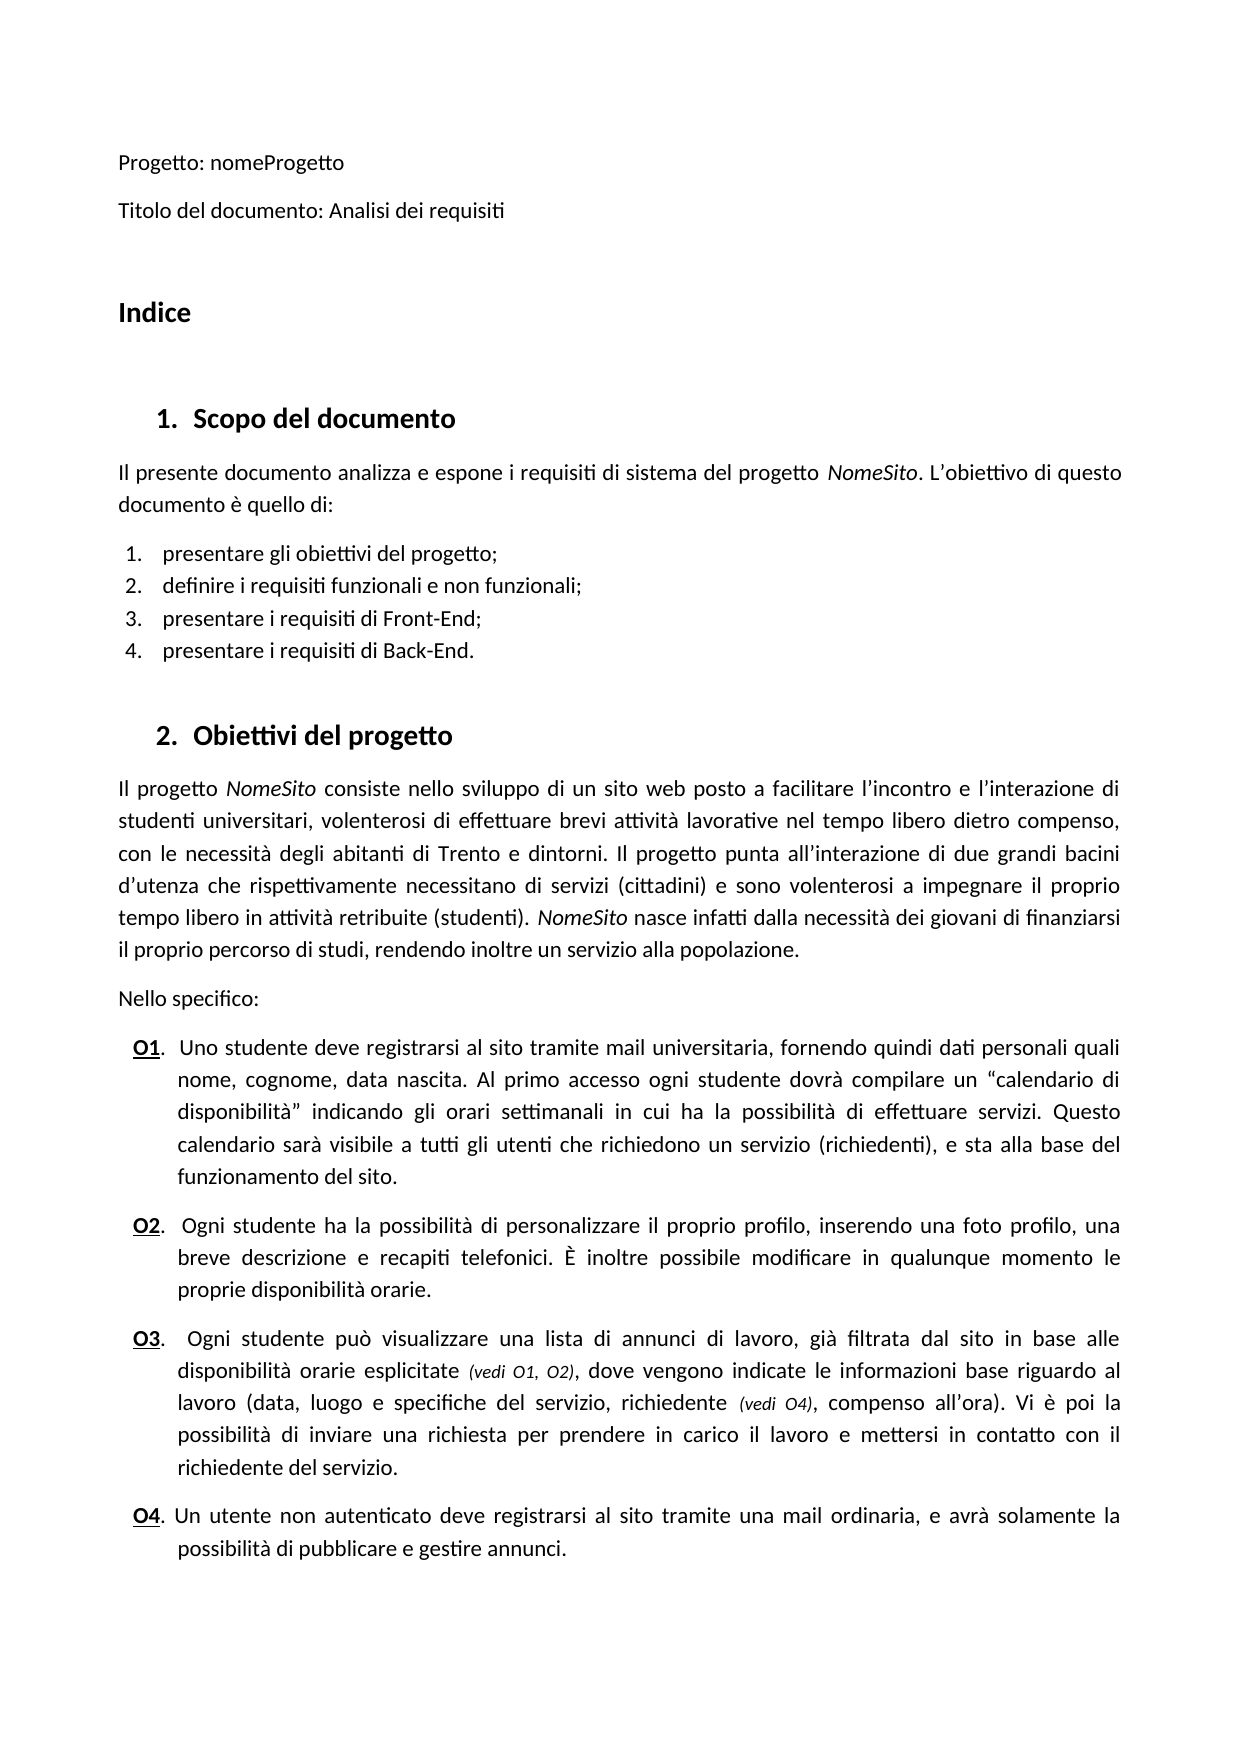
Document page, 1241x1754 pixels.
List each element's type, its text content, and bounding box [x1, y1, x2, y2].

text O4. Un utente non autenticato deve registrarsi al sito tramite una mail ordinaria, e avrà solamente la possibilità di pubblicare e gestire annunci. [133, 1502, 1122, 1562]
list presentare i requisiti di Front-End; [125, 604, 1122, 632]
list definire i requisiti funzionali e non funzionali; [125, 571, 1122, 599]
text Progetto: nomeProgetto [118, 148, 1122, 176]
text Titolo del documento: Analisi dei requisiti [118, 196, 1122, 224]
list presentare gli obiettivi del progetto; [125, 539, 1122, 567]
text O2. Ogni studente ha la possibilità di personalizzare il proprio profilo, inserendo una foto profilo, una breve descrizione e recapiti telefonici. È inoltre possibile modificare in qualunque momento le proprie disponibilità orarie. [133, 1211, 1122, 1303]
text Nello specifico: [118, 984, 1122, 1012]
list Obiettivi del progetto [156, 717, 1122, 752]
text Il presente documento analizza e espone i requisiti di sistema del progetto NomeSito. L’obiettivo di questo documento è quello di: [118, 458, 1122, 518]
text Indice [118, 294, 1122, 330]
text O1. Uno studente deve registrarsi al sito tramite mail universitaria, fornendo quindi dati personali quali nome, cognome, data nascita. Al primo accesso ogni studente dovrà compilare un “calendario di disponibilità” indicando gli orari settimanali in cui ha la possibilità di effettuare servizi. Questo calendario sarà visibile a tutti gli utenti che richiedono un servizio (richiedenti), e sta alla base del funzionamento del sito. [133, 1033, 1122, 1190]
list Scopo del documento [156, 401, 1122, 436]
list presentare i requisiti di Back-End. [125, 636, 1122, 664]
text O3. Ogni studente può visualizzare una lista di annunci di lavoro, già filtrata dal sito in base alle disponibilità orarie esplicitate (vedi O1, O2), dove vengono indicate le informazioni base riguardo al lavoro (data, luogo e specifiche del servizio, richiedente (vedi O4), compenso all’ora). Vi è poi la possibilità di inviare una richiesta per prendere in carico il lavoro e mettersi in contatto con il richiedente del servizio. [133, 1324, 1122, 1481]
text Il progetto NomeSito consiste nello sviluppo di un sito web posto a facilitare l’incontro e l’interazione di studenti universitari, volenterosi di effettuare brevi attività lavorative nel tempo libero dietro compenso, con le necessità degli abitanti di Trento e dintorni. Il progetto punta all’interazione di due grandi bacini d’utenza che rispettivamente necessitano di servizi (cittadini) e sono volenterosi a impegnare il proprio tempo libero in attività retribuite (studenti). NomeSito nasce infatti dalla necessità dei giovani di finanziarsi il proprio percorso di studi, rendendo inoltre un servizio alla popolazione. [118, 774, 1122, 963]
